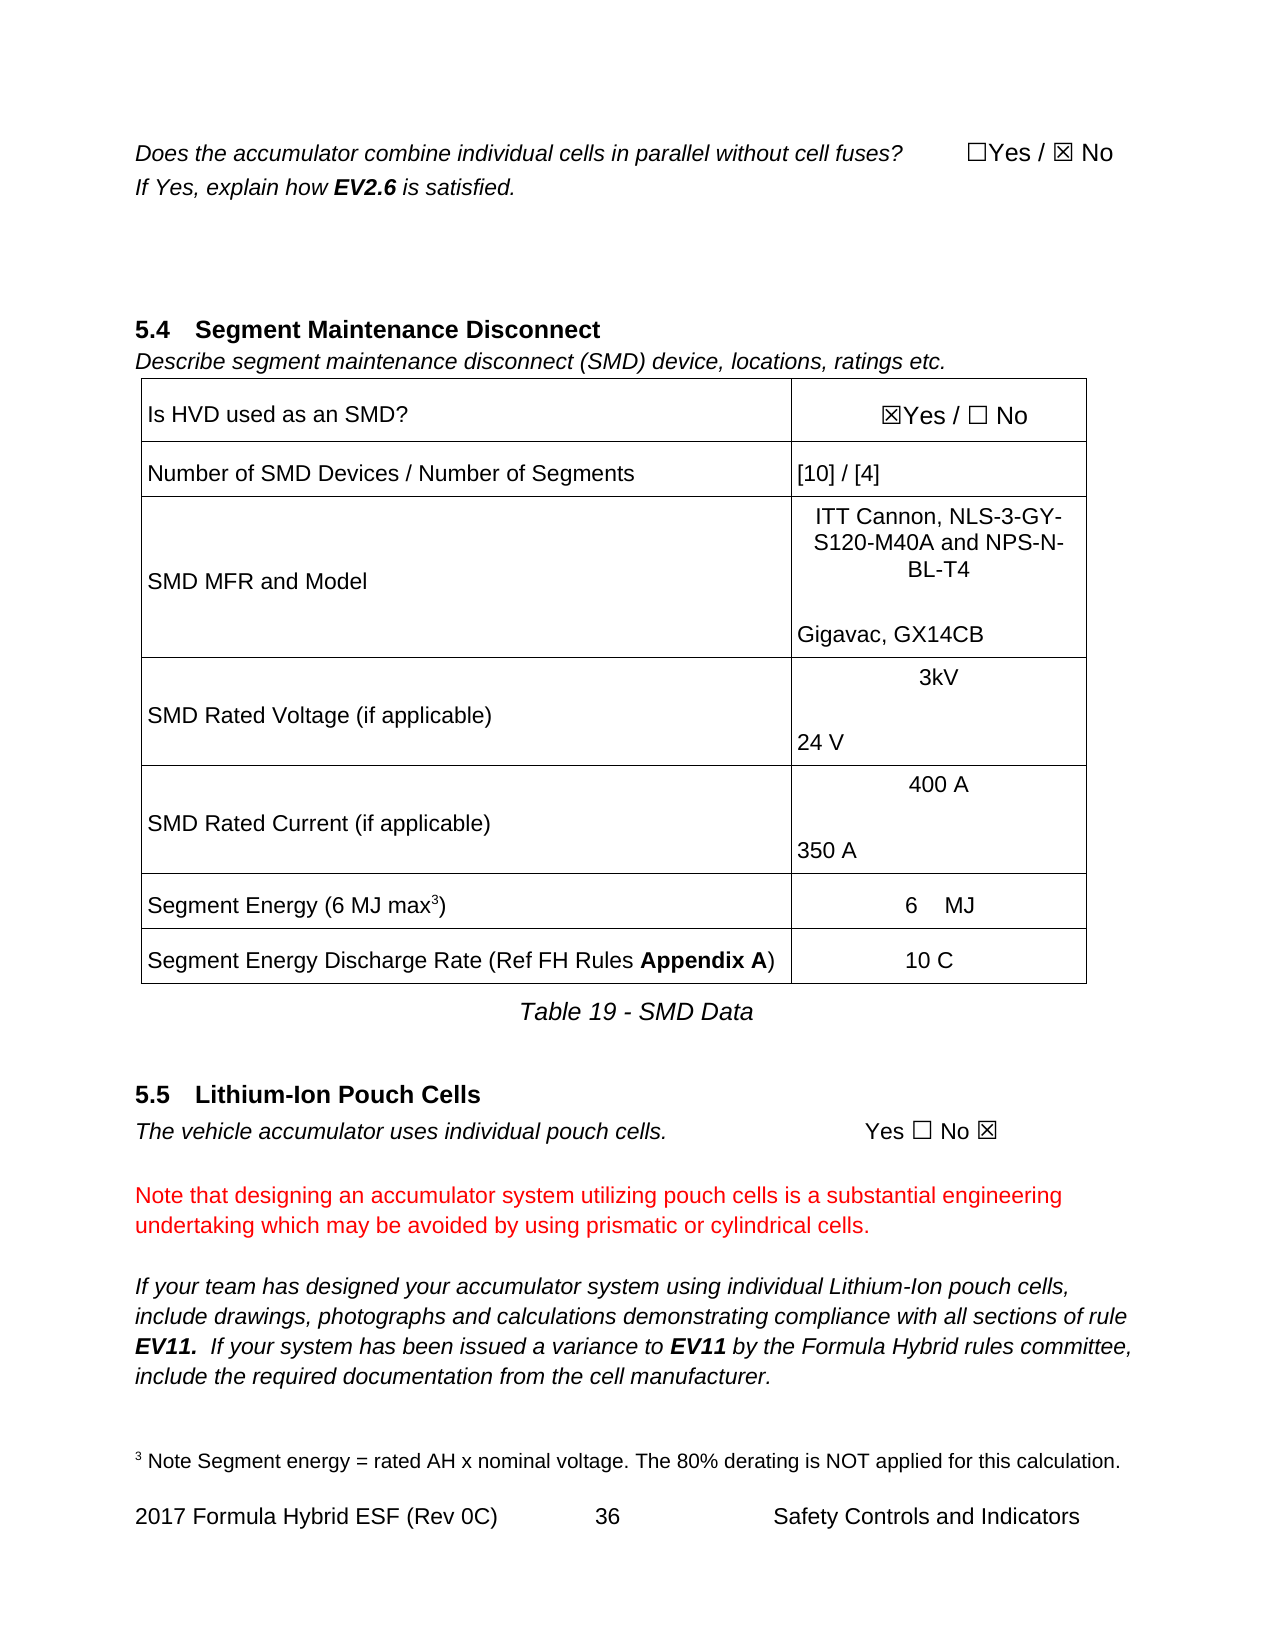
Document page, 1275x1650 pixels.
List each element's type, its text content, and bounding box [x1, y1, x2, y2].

text Note that designing an accumulator system utilizing pouch cells is a substantial engineering undertaking which may be avoided by using prismatic or cylindrical cells. [135, 1182, 1140, 1238]
text Table 19 - SMD Data [135, 997, 1140, 1025]
table_cell 400 A 350 A [792, 766, 1086, 873]
table_header Is HVD used as an SMD? [142, 379, 791, 441]
table_cell Number of SMD Devices / Number of Segments [142, 442, 791, 496]
table_cell 3kV 24 V [792, 658, 1086, 765]
subtitle Segment Maintenance Disconnect [135, 315, 1140, 343]
table_cell SMD MFR and Model [142, 497, 791, 657]
text If Yes, explain how EV2.6 is satisfied. [135, 174, 1140, 201]
table_cell Segment Energy Discharge Rate (Ref FH Rules Appendix A) [142, 929, 791, 983]
table_cell 6 MJ [792, 874, 1086, 928]
table_cell [10] / [4] [792, 442, 1086, 496]
text Does the accumulator combine individual cells in parallel without cell fuses? Yes / No [135, 135, 1140, 169]
text If your team has designed your accumulator system using individual Lithium-Ion pouch cells, include drawings, photographs and calculations demonstrating compliance with all sections of rule EV11. If your system has been issued a variance to EV11 by the Formula Hybrid rules committee, include the required documentation from the cell manufacturer. [135, 1273, 1140, 1389]
table_cell SMD Rated Current (if applicable) [142, 766, 791, 873]
subtitle Lithium-Ion Pouch Cells [135, 1079, 1140, 1108]
text Describe segment maintenance disconnect (SMD) device, locations, ratings etc. [135, 348, 1140, 374]
table_cell ITT Cannon, NLS-3-GY-S120-M40A and NPS-N-BL-T4 Gigavac, GX14CB [792, 497, 1086, 657]
table_header Yes / No [792, 379, 1086, 441]
text The vehicle accumulator uses individual pouch cells. Yes No [135, 1113, 1140, 1147]
table_cell Segment Energy (6 MJ max) [142, 874, 791, 928]
table_cell SMD Rated Voltage (if applicable) [142, 658, 791, 765]
table_cell 10 C [792, 929, 1086, 983]
